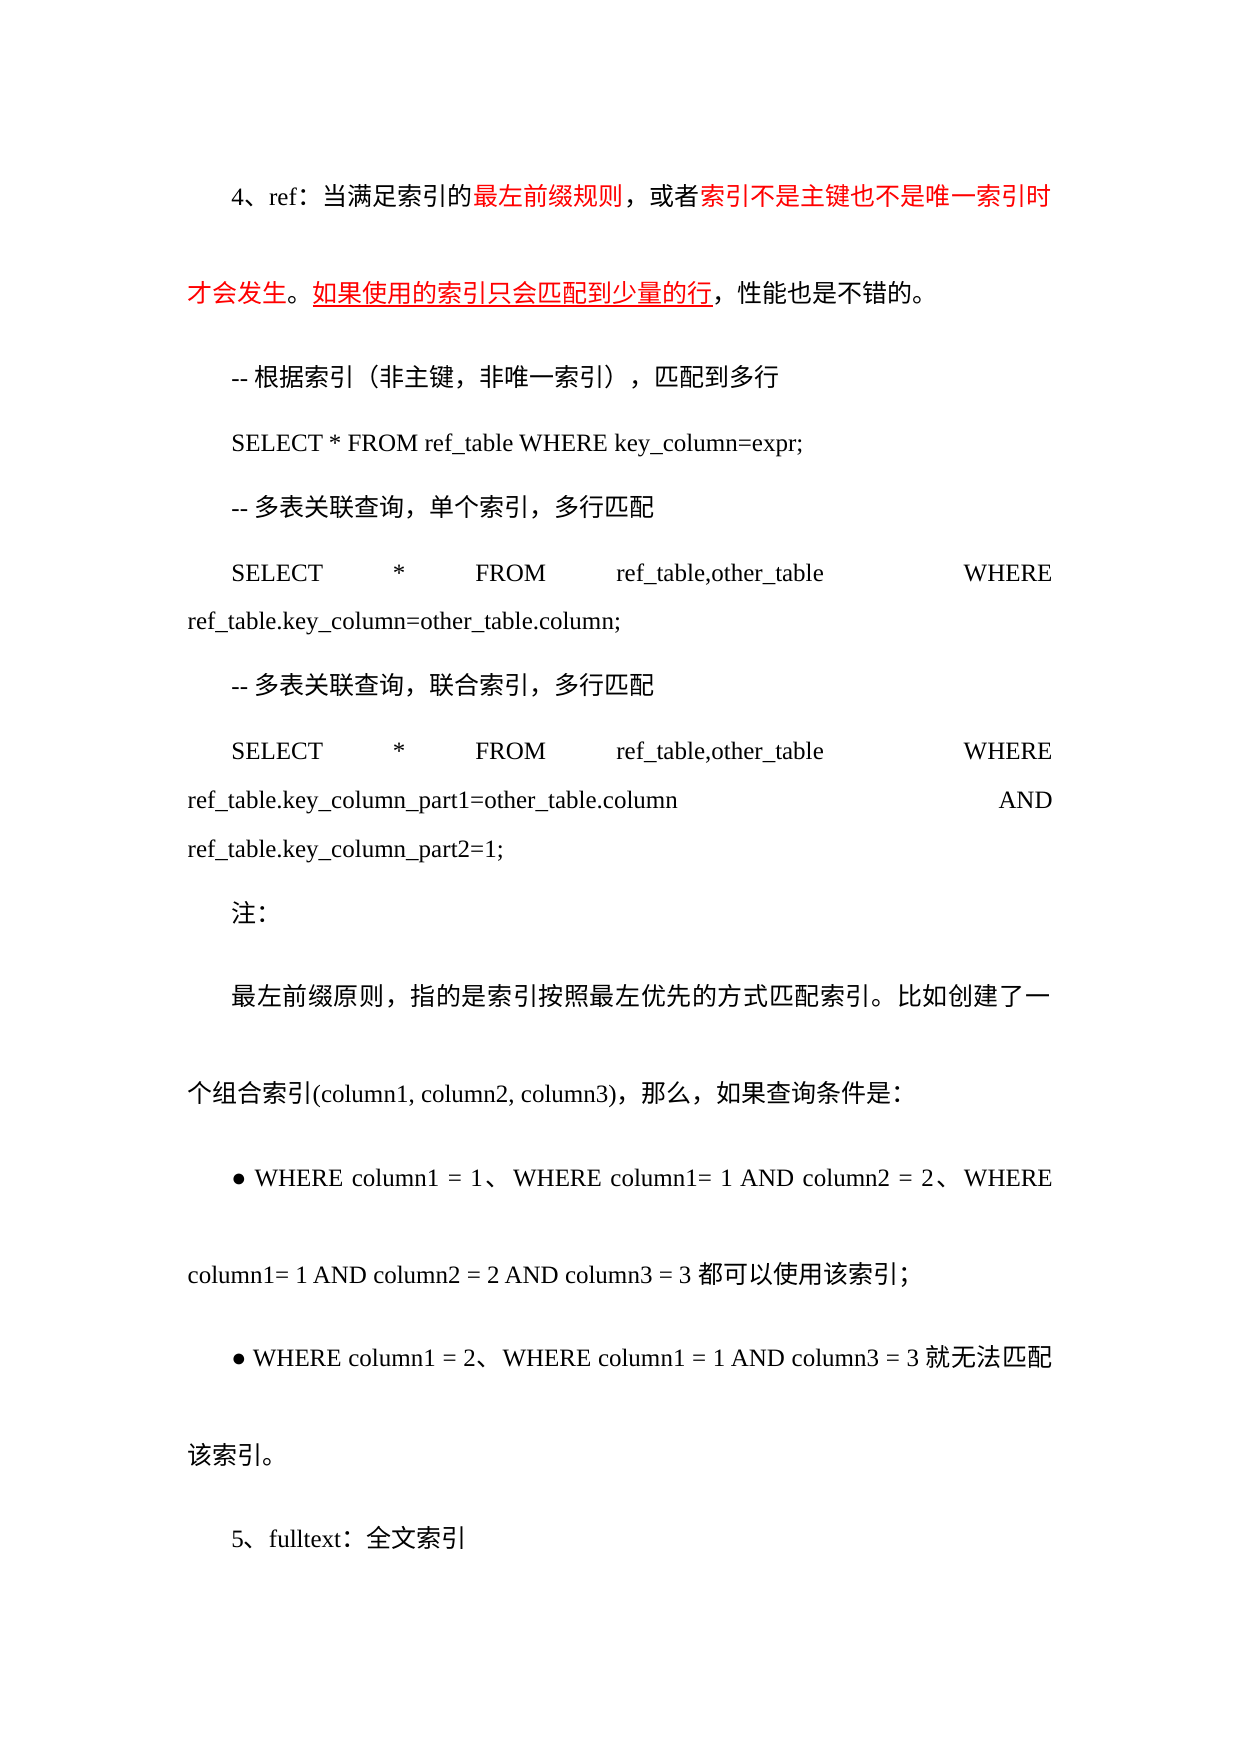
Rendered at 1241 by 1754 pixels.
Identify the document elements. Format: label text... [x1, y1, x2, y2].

text SELECT * FROM ref_table WHERE key_column=expr; [187, 426, 1053, 458]
text 4、ref：当满足索引的最左前缀规则，或者索引不是主键也不是唯一索引时才会发生。如果使用的索引只会匹配到少量的行，性能也是不错的。 [187, 162, 1053, 324]
text ● WHERE column1 = 1、WHERE column1= 1 AND column2 = 2、WHERE column1= 1 AND column2 = 2 AND column3 = 3 都可以使用该索引； [187, 1143, 1053, 1305]
text 最左前缀原则，指的是索引按照最左优先的方式匹配索引。比如创建了一个组合索引(column1, column2, column3)，那么，如果查询条件是： [187, 962, 1053, 1124]
text -- 根据索引（非主键，非唯一索引），匹配到多行 [187, 343, 1053, 408]
text 注： [187, 879, 1053, 944]
text 5、fulltext：全文索引 [187, 1504, 1053, 1569]
text -- 多表关联查询，联合索引，多行匹配 [187, 651, 1053, 716]
text SELECT * FROM ref_table,other_table WHERE ref_table.key_column=other_table.column; [187, 556, 1053, 637]
text -- 多表关联查询，单个索引，多行匹配 [187, 473, 1053, 538]
text SELECT * FROM ref_table,other_table WHERE ref_table.key_column_part1=other_table.column AND ref_table.key_column_part2=1; [187, 734, 1053, 864]
text ● WHERE column1 = 2、WHERE column1 = 1 AND column3 = 3就无法匹配该索引。 [187, 1323, 1053, 1486]
